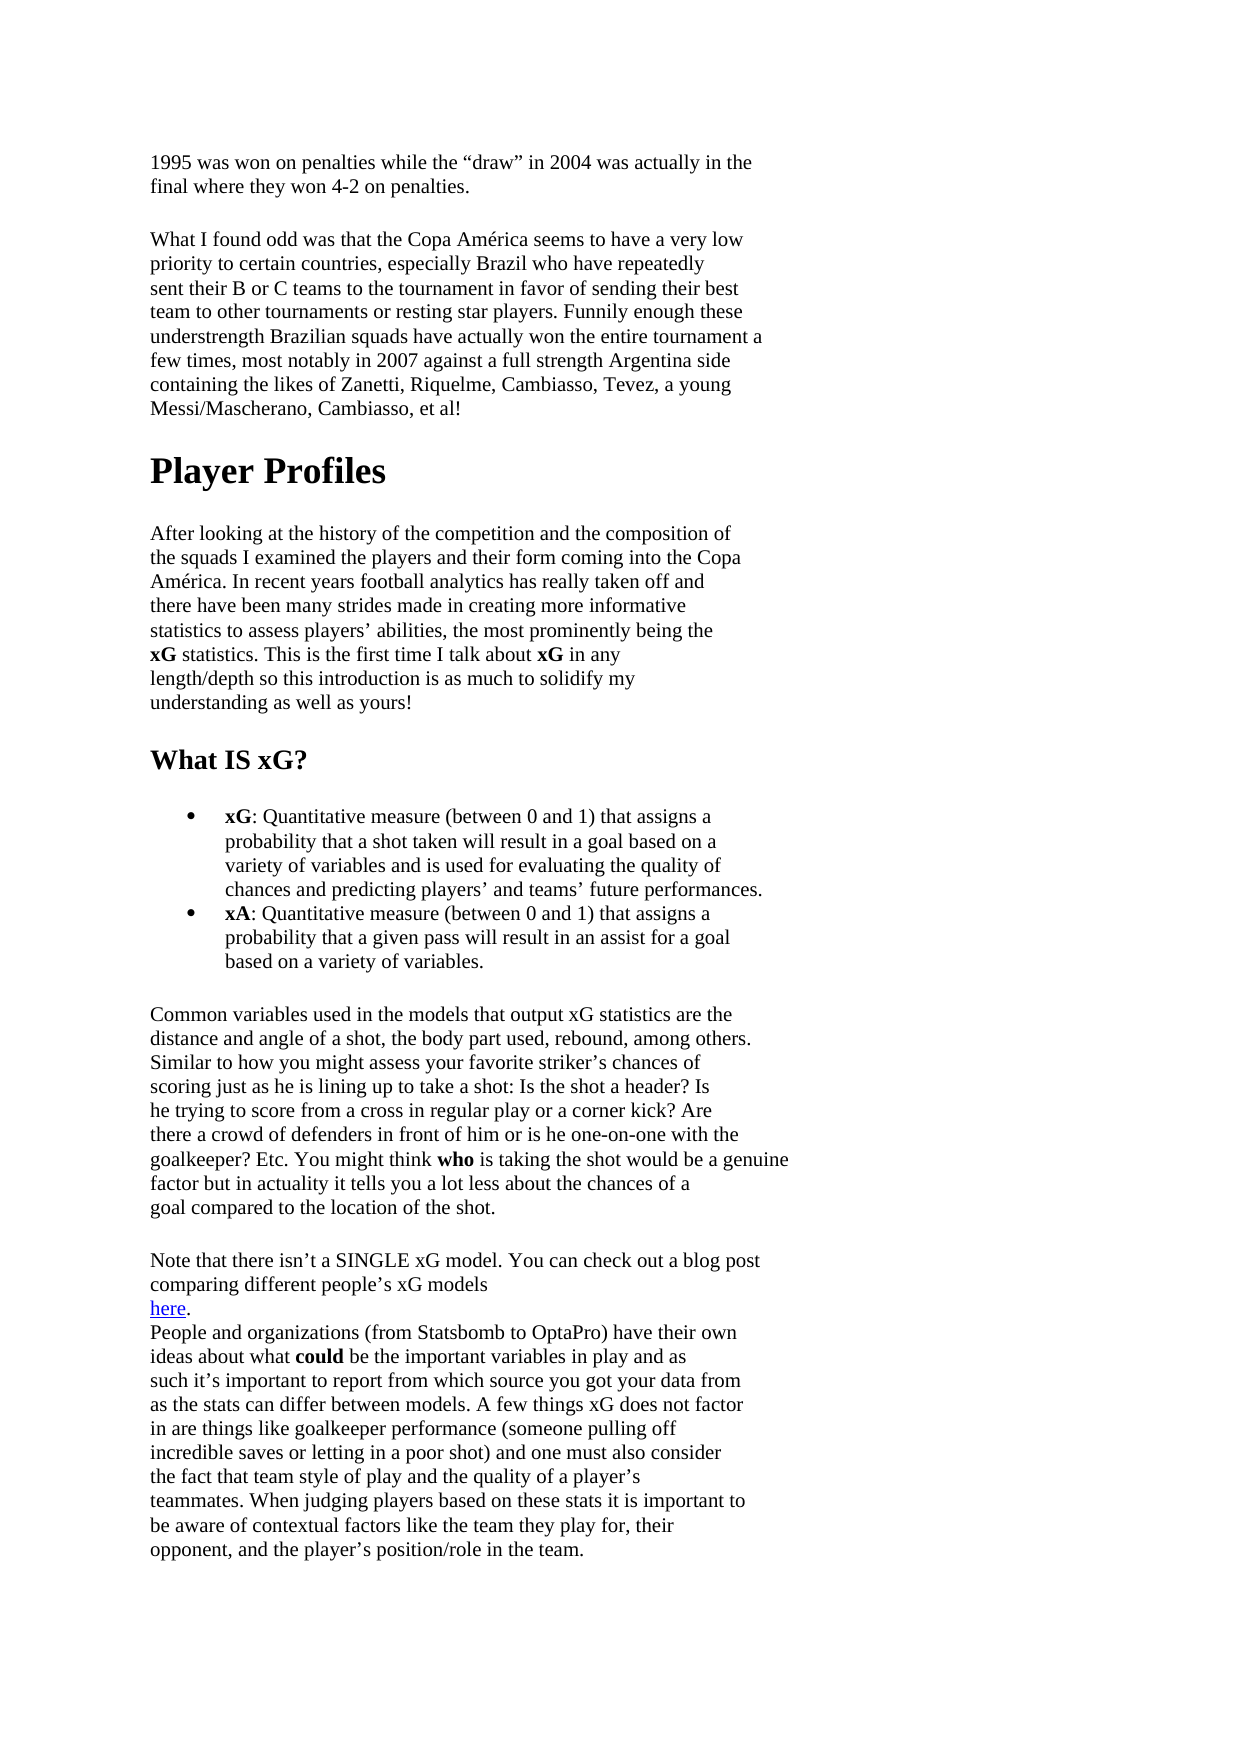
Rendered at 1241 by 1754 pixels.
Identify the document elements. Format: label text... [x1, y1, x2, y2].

text What IS xG? [150, 743, 1090, 775]
list xG: Quantitative measure (between 0 and 1) that assigns a probability that a shot taken will result in a goal based on a variety of variables and is used for evaluating the quality of chances and predicting players’ and teams’ future performances. [187, 804, 1090, 901]
text Common variables used in the models that output xG statistics are the distance and angle of a shot, the body part used, rebound, among others. Similar to how you might assess your favorite striker’s chances of scoring just as he is lining up to take a shot: Is the shot a header? Is he trying to score from a cross in regular play or a corner kick? Are there a crowd of defenders in front of him or is he one-on-one with the goalkeeper? Etc. You might think who is taking the shot would be a genuine factor but in actuality it tells you a lot less about the chances of a goal compared to the location of the shot. [150, 1002, 1090, 1219]
text Note that there isn’t a SINGLE xG model. You can check out a blog post comparing different people’s xG models here. People and organizations (from Statsbomb to OptaPro) have their own ideas about what could be the important variables in play and as such it’s important to report from which source you got your data from as the stats can differ between models. A few things xG does not factor in are things like goalkeeper performance (someone pulling off incredible saves or letting in a poor shot) and one must also consider the fact that team style of play and the quality of a player’s teammates. When judging players based on these stats it is important to be aware of contextual factors like the team they play for, their opponent, and the player’s position/role in the team. [150, 1248, 1090, 1561]
text After looking at the history of the competition and the composition of the squads I examined the players and their form coming into the Copa América. In recent years football analytics has really taken off and there have been many strides made in creating more informative statistics to assess players’ abilities, the most prominently being the xG statistics. This is the first time I talk about xG in any length/depth so this introduction is as much to solidify my understanding as well as yours! [150, 521, 1090, 714]
text Player Profiles [150, 449, 1090, 492]
list xA: Quantitative measure (between 0 and 1) that assigns a probability that a given pass will result in an assist for a goal based on a variety of variables. [187, 901, 1090, 973]
